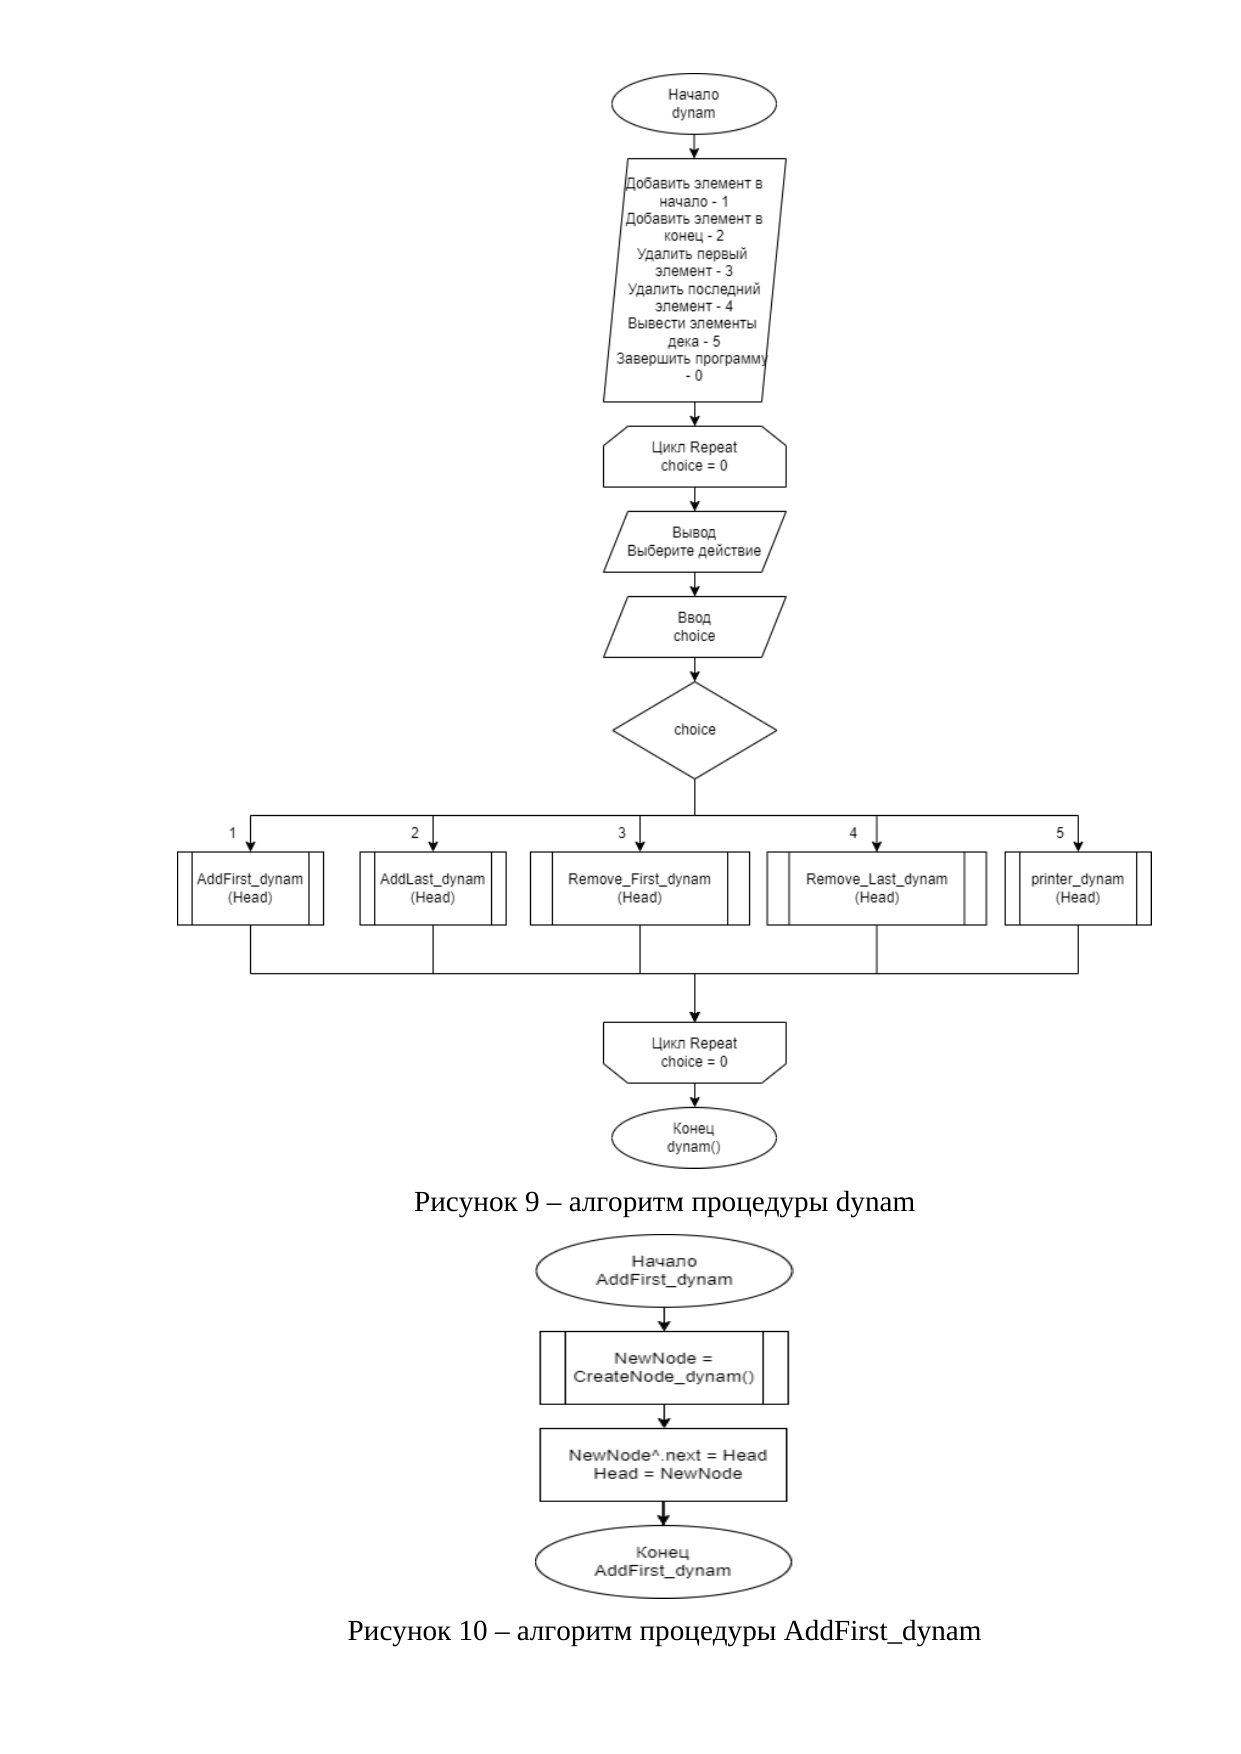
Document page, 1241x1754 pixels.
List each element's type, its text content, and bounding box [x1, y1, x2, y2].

text Рисунок 10 – алгоритм процедуры AddFirst_dynam [177, 1613, 1152, 1647]
text Рисунок 9 – алгоритм процедуры dynam [177, 1184, 1152, 1218]
picture [177, 73, 1152, 1169]
picture [535, 1234, 794, 1599]
